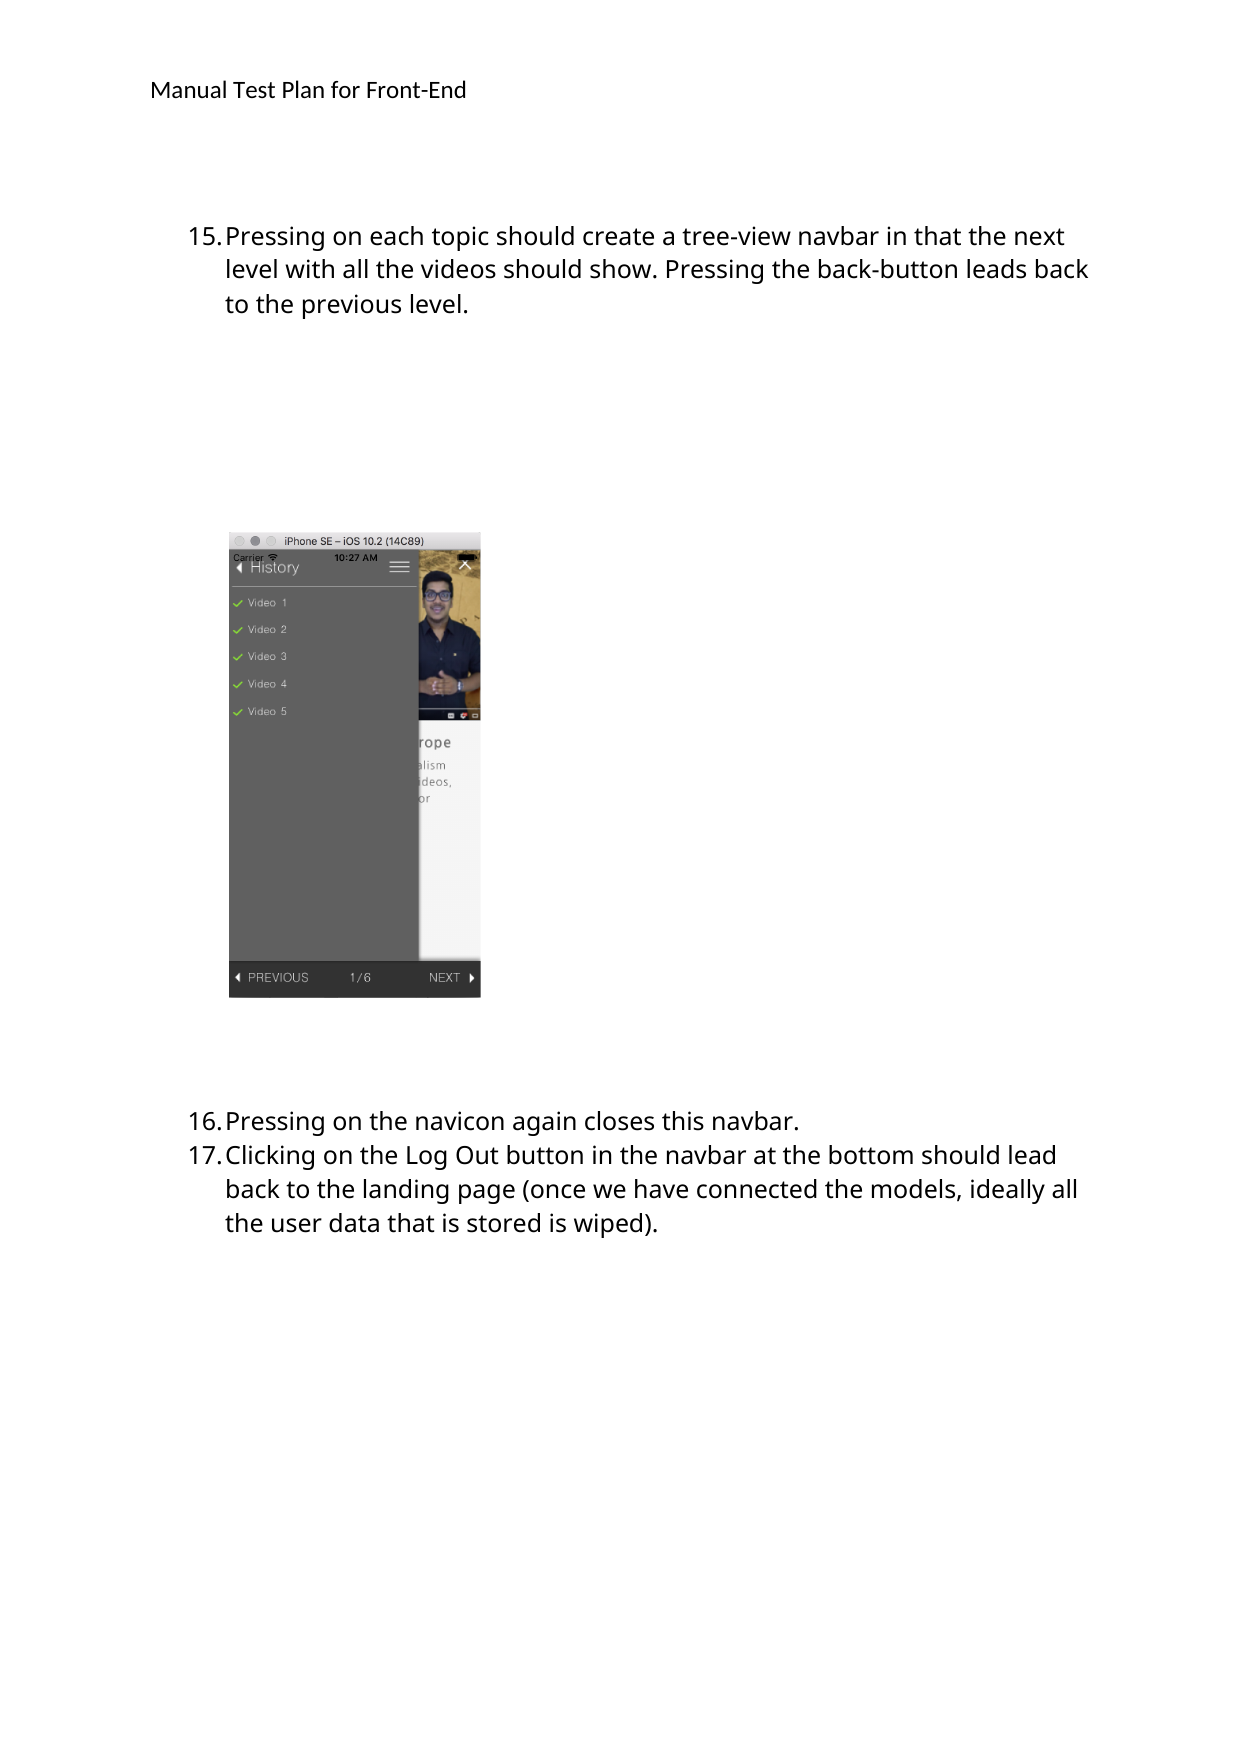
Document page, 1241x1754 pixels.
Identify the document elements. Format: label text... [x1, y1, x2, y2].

list Clicking on the Log Out button in the navbar at the bottom should lead back to the landing page (once we have connected the models, ideally all the user data that is stored is wiped). [187, 1138, 1090, 1240]
list Pressing on the navicon again closes this navbar. [187, 1104, 1090, 1138]
list Pressing on each topic should create a tree-view navbar in that the next level with all the videos should show. Pressing the back-button leads back to the previous level. [187, 218, 1090, 320]
picture [229, 532, 481, 998]
